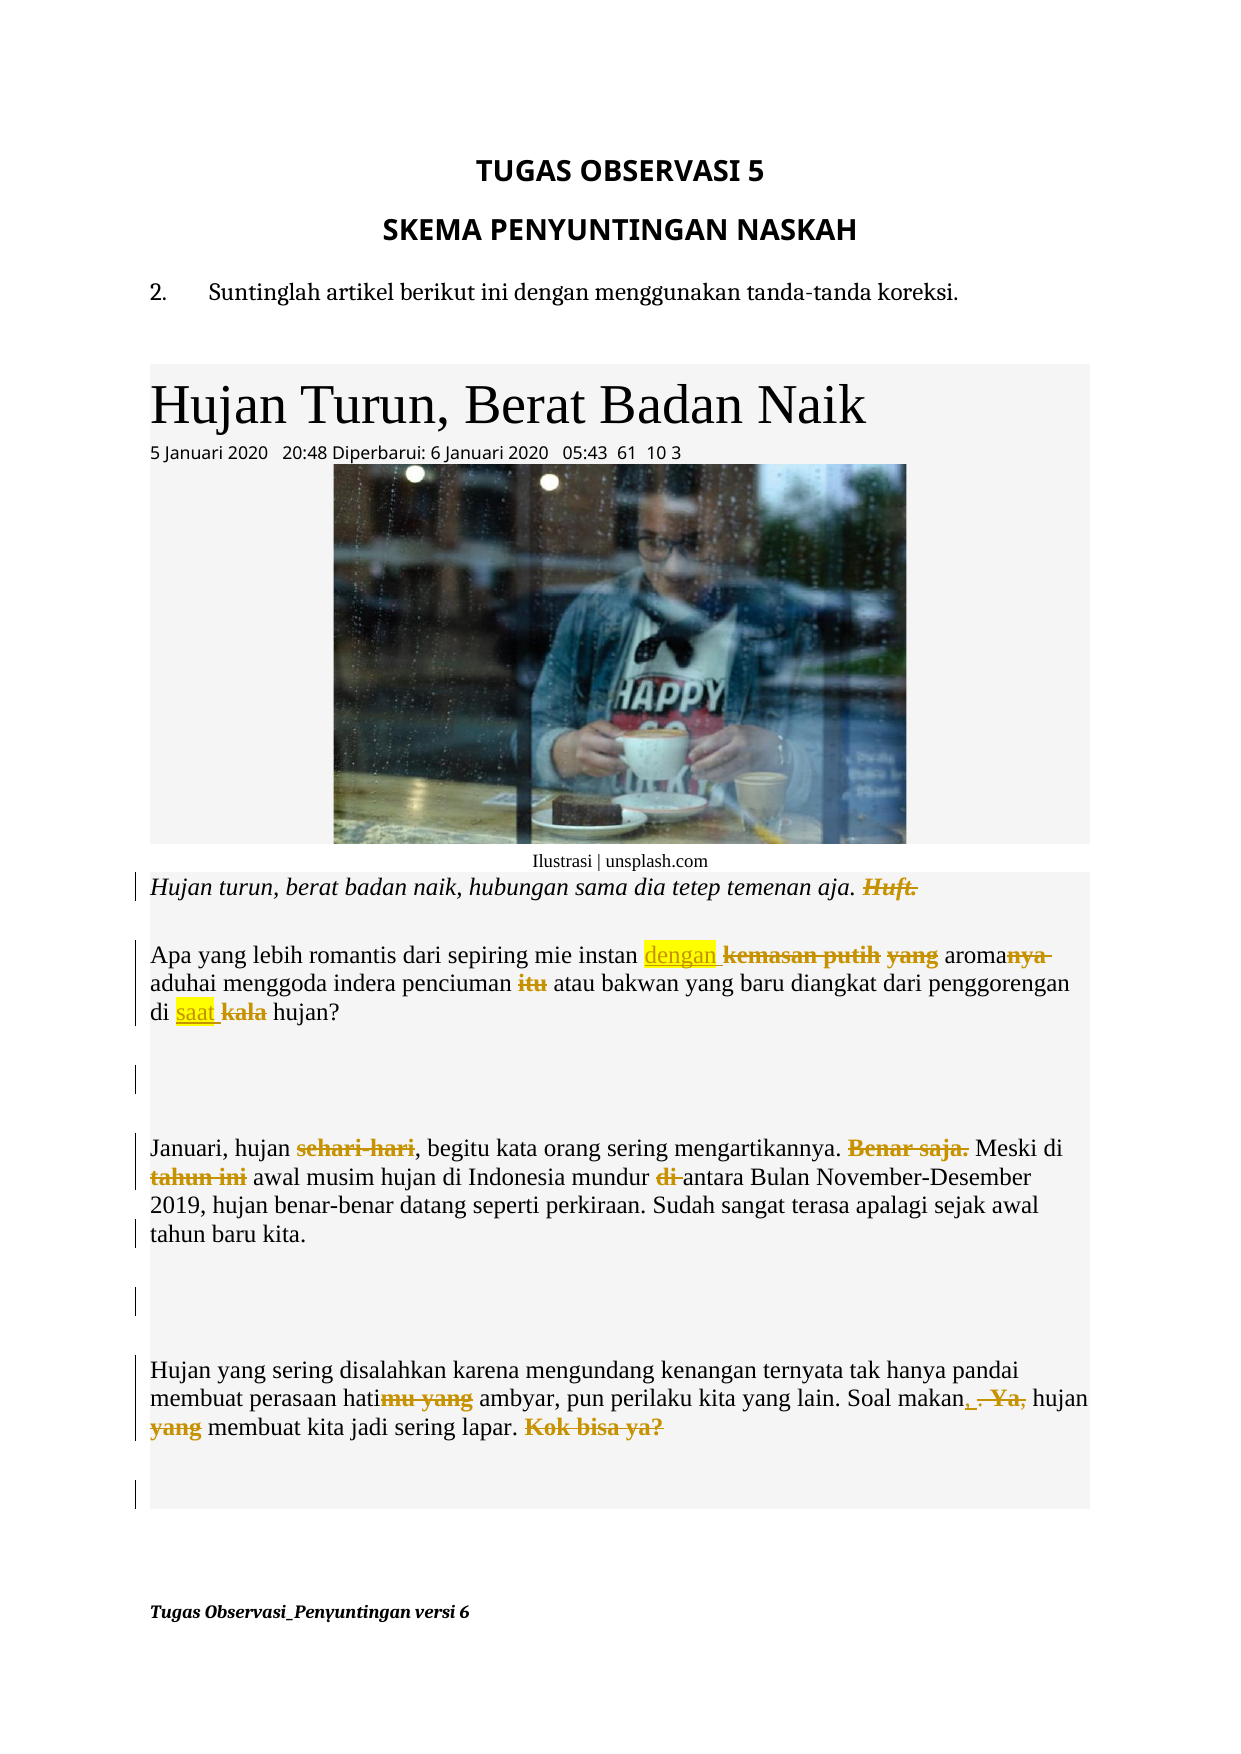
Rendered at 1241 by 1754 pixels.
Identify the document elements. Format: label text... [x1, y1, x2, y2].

list Suntinglah artikel berikut ini dengan menggunakan tanda-tanda koreksi. [150, 278, 1090, 307]
text 5 Januari 2020 20:48 Diperbarui: 6 Januari 2020 05:43 61 10 3 [150, 436, 1090, 464]
text Hujan yang sering disalahkan karena mengundang kenangan ternyata tak hanya pandai membuat perasaan hatimu yang ambyar, pun perilaku kita yang lain. Soal makanYa hujan yang membuat kita jadi sering lapar. Kok bisa ya? [150, 1355, 1090, 1441]
text Hujan Turun, Berat Badan Naik [150, 364, 1090, 436]
picture [333, 464, 907, 844]
text Januari, hujan sehari-hari, begitu kata orang sering mengartikannya. Benar saja. Meski di tahun ini awal musim hujan di Indonesia mundur di antara Bulan November-Desember 2019, hujan benar-benar datang seperti perkiraan. Sudah sangat terasa apalagi sejak awal tahun baru kita. [150, 1133, 1090, 1248]
text Hujan turun, berat badan naik, hubungan sama dia tetep temenan aja. Huft. [150, 872, 1090, 901]
text SKEMA PENYUNTINGAN NASKAH [150, 209, 1090, 249]
text Ilustrasi | unsplash.com [150, 844, 1090, 872]
text TUGAS OBSERVASI 5 [150, 150, 1090, 190]
text Apa yang lebih romantis dari sepiring mie instan kemasan putih yang aromanya aduhai menggoda indera penciuman itu atau bakwan yang baru diangkat dari penggorengan di kala hujan? [150, 940, 1090, 1026]
